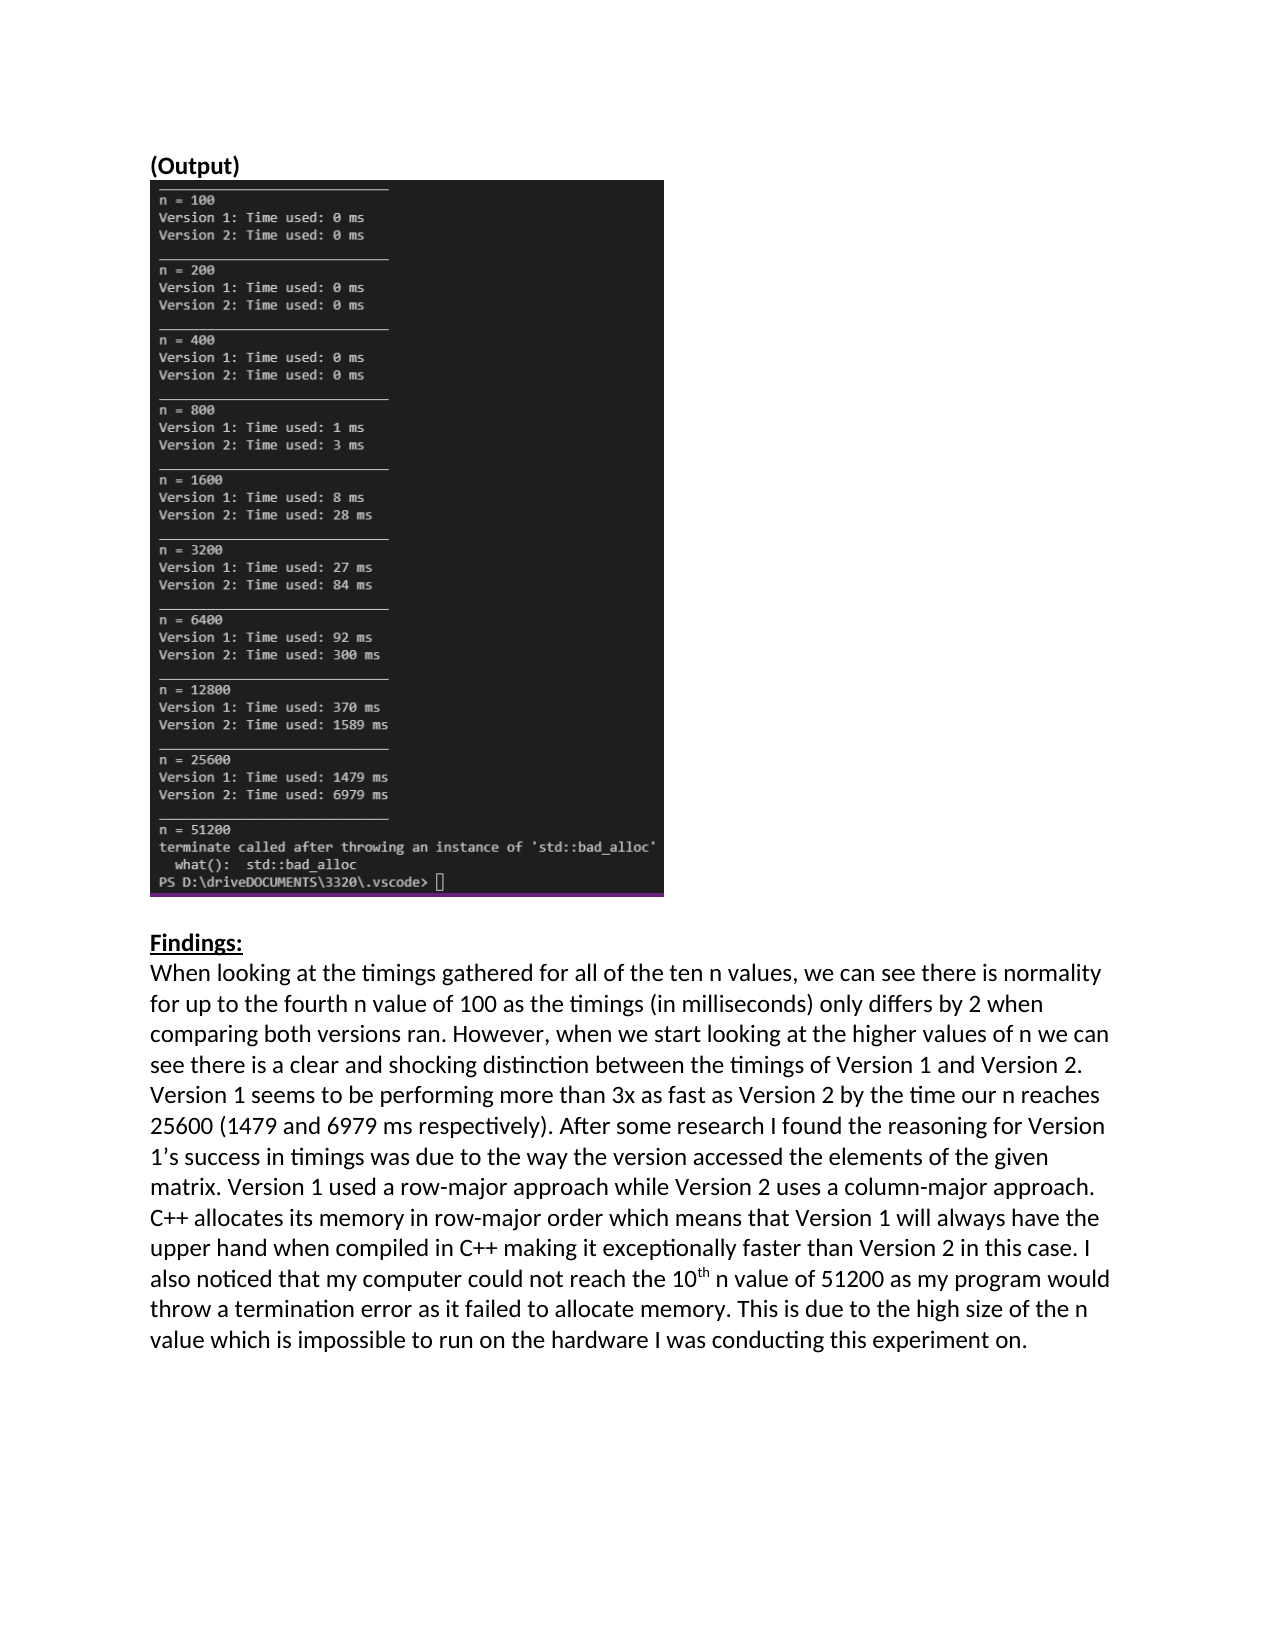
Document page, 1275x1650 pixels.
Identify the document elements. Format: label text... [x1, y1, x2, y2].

picture [150, 180, 664, 897]
text When looking at the timings gathered for all of the ten n values, we can see there is normality for up to the fourth n value of 100 as the timings (in milliseconds) only differs by 2 when comparing both versions ran. However, when we start looking at the higher values of n we can see there is a clear and shocking distinction between the timings of Version 1 and Version 2. Version 1 seems to be performing more than 3x as fast as Version 2 by the time our n reaches 25600 (1479 and 6979 ms respectively). After some research I found the reasoning for Version 1’s success in timings was due to the way the version accessed the elements of the given matrix. Version 1 used a row-major approach while Version 2 uses a column-major approach. C++ allocates its memory in row-major order which means that Version 1 will always have the upper hand when compiled in C++ making it exceptionally faster than Version 2 in this case. I also noticed that my computer could not reach the 10th n value of 51200 as my program would throw a termination error as it failed to allocate memory. This is due to the high size of the n value which is impossible to run on the hardware I was conducting this experiment on. [150, 958, 1125, 1385]
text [150, 150, 1125, 958]
